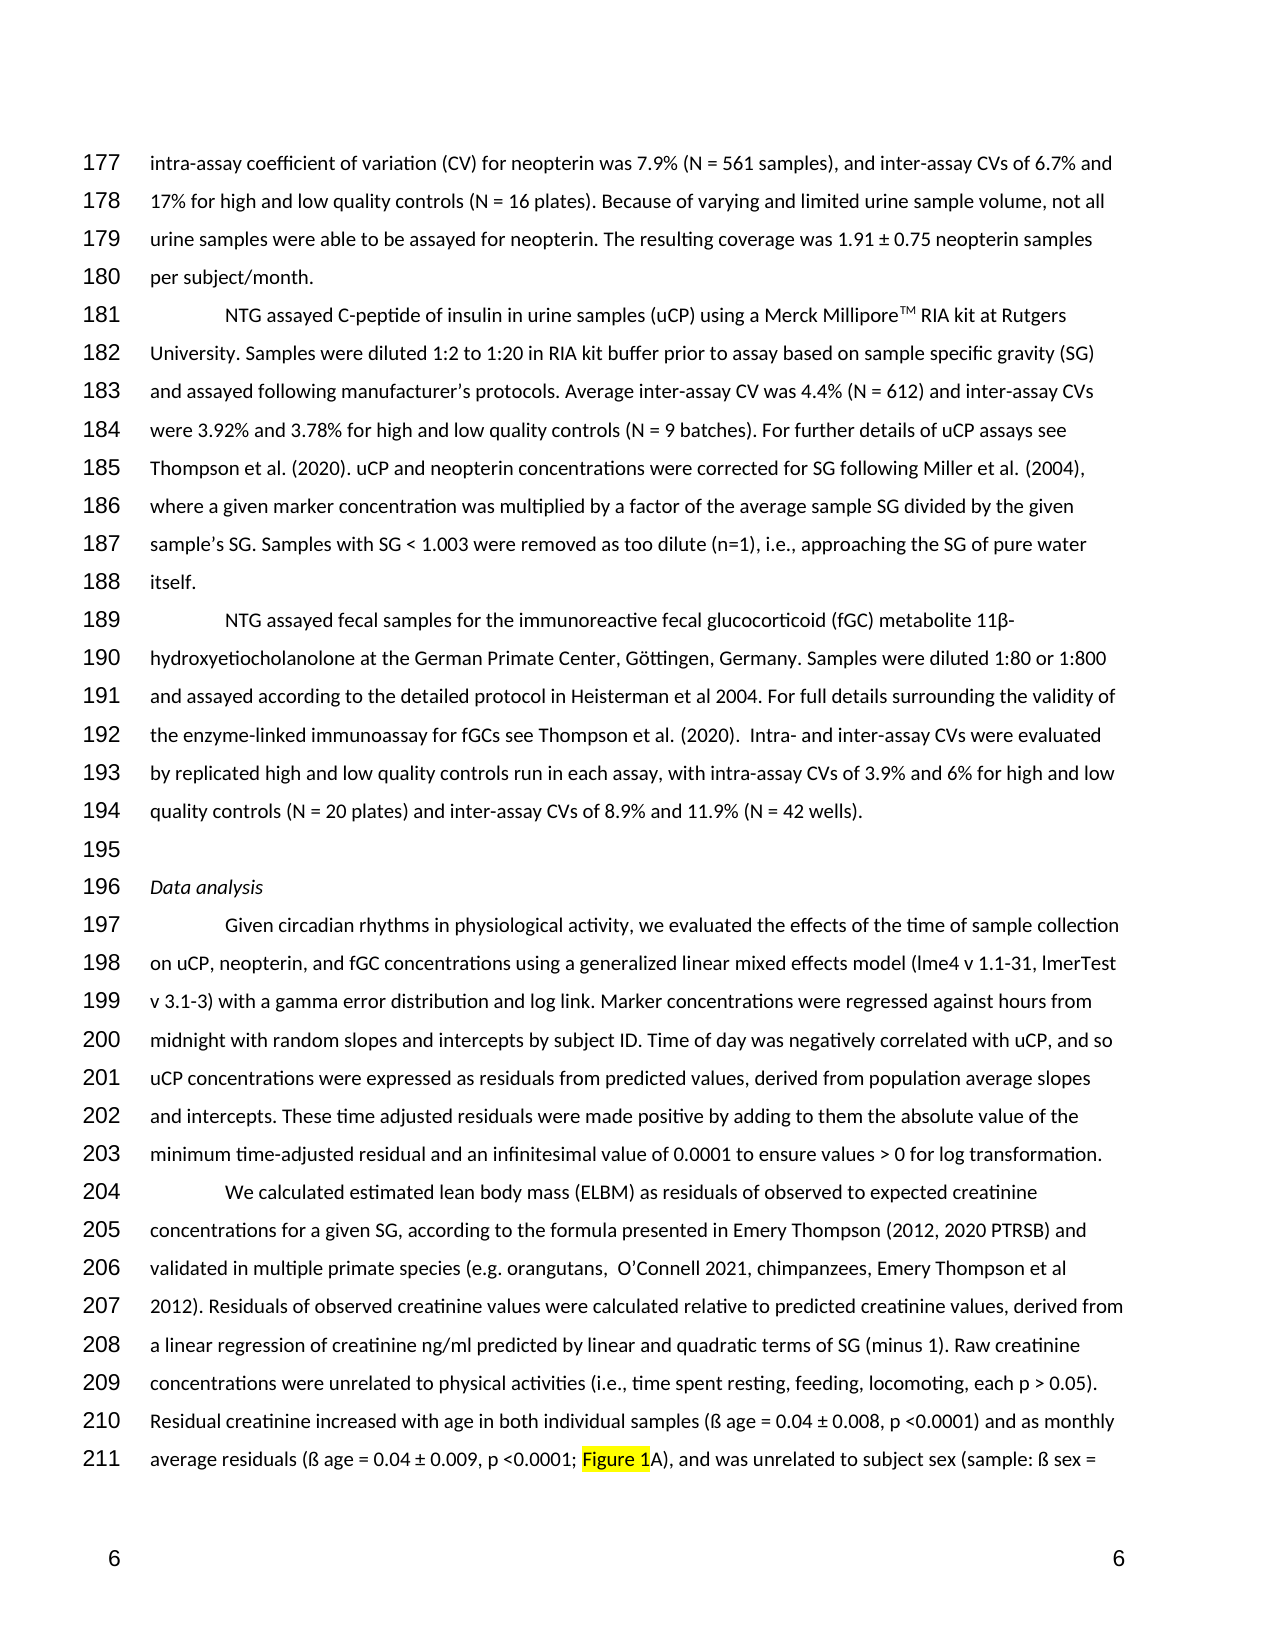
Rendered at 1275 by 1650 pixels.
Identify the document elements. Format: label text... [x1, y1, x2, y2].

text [150, 150, 1125, 290]
text NTG assayed fecal samples for the immunoreactive fecal glucocorticoid (fGC) metabolite 11β-hydroxyetiocholanolone at the German Primate Center, Göttingen, Germany. Samples were diluted 1:80 or 1:800 and assayed according to the detailed protocol in Heisterman et al 2004. For full details surrounding the validity of the enzyme-linked immunoassay for fGCs see Thompson et al. (2020). Intra- and inter-assay CVs were evaluated by replicated high and low quality controls run in each assay, with intra-assay CVs of 3.9% and 6% for high and low quality controls (N = 20 plates) and inter-assay CVs of 8.9% and 11.9% (N = 42 wells). [150, 607, 1125, 823]
text Given circadian rhythms in physiological activity, we evaluated the effects of the time of sample collection on uCP, neopterin, and fGC concentrations using a generalized linear mixed effects model (lme4 v 1.1-31, lmerTest v 3.1-3) with a gamma error distribution and log link. Marker concentrations were regressed against hours from midnight with random slopes and intercepts by subject ID. Time of day was negatively correlated with uCP, and so uCP concentrations were expressed as residuals from predicted values, derived from population average slopes and intercepts. These time adjusted residuals were made positive by adding to them the absolute value of the minimum time-adjusted residual and an infinitesimal value of 0.0001 to ensure values > 0 for log transformation. [150, 912, 1125, 1167]
text Data analysis [150, 874, 1125, 900]
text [150, 1179, 1125, 1472]
text NTG assayed C-peptide of insulin in urine samples (uCP) using a Merck MilliporeTM RIA kit at Rutgers University. Samples were diluted 1:2 to 1:20 in RIA kit buffer prior to assay based on sample specific gravity (SG) and assayed following manufacturer’s protocols. Average inter-assay CV was 4.4% (N = 612) and inter-assay CVs were 3.92% and 3.78% for high and low quality controls (N = 9 batches). For further details of uCP assays see Thompson et al. (2020). uCP and neopterin concentrations were corrected for SG following Miller et al. (2004), where a given marker concentration was multiplied by a factor of the average sample SG divided by the given sample’s SG. Samples with SG < 1.003 were removed as too dilute (n=1), i.e., approaching the SG of pure water itself. [150, 302, 1125, 595]
